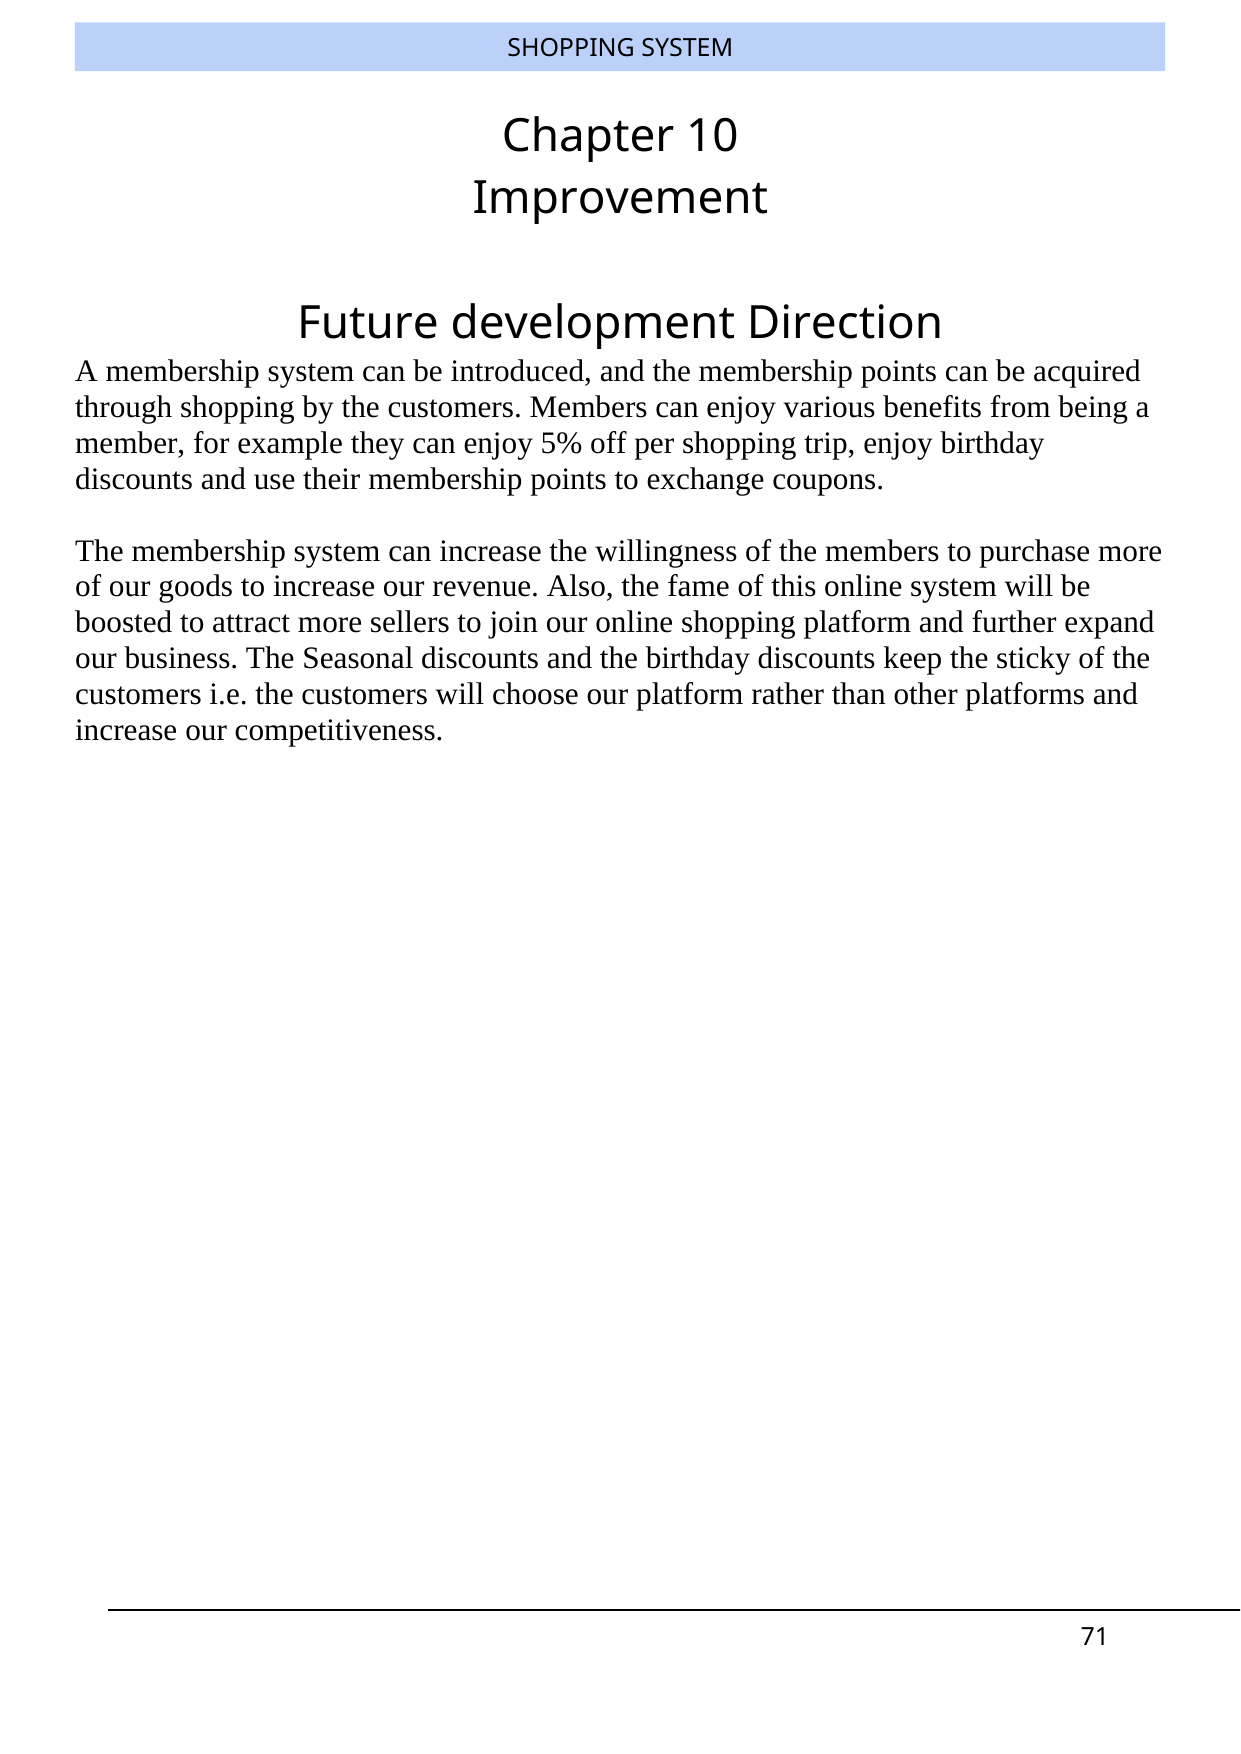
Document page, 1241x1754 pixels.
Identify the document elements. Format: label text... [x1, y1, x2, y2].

text A membership system can be introduced, and the membership points can be acquired through shopping by the customers. Members can enjoy various benefits from being a member, for example they can enjoy 5% off per shopping trip, enjoy birthday discounts and use their membership points to exchange coupons. [75, 352, 1165, 496]
text Future development Direction [75, 290, 1165, 352]
text The membership system can increase the willingness of the members to purchase more of our goods to increase our revenue. Also, the fame of this online system will be boosted to attract more sellers to join our online shopping platform and further expand our business. The Seasonal discounts and the birthday discounts keep the sticky of the customers i.e. the customers will choose our platform rather than other platforms and increase our competitiveness. [75, 532, 1165, 747]
text Improvement [75, 165, 1165, 227]
text Chapter 10 [75, 102, 1165, 165]
